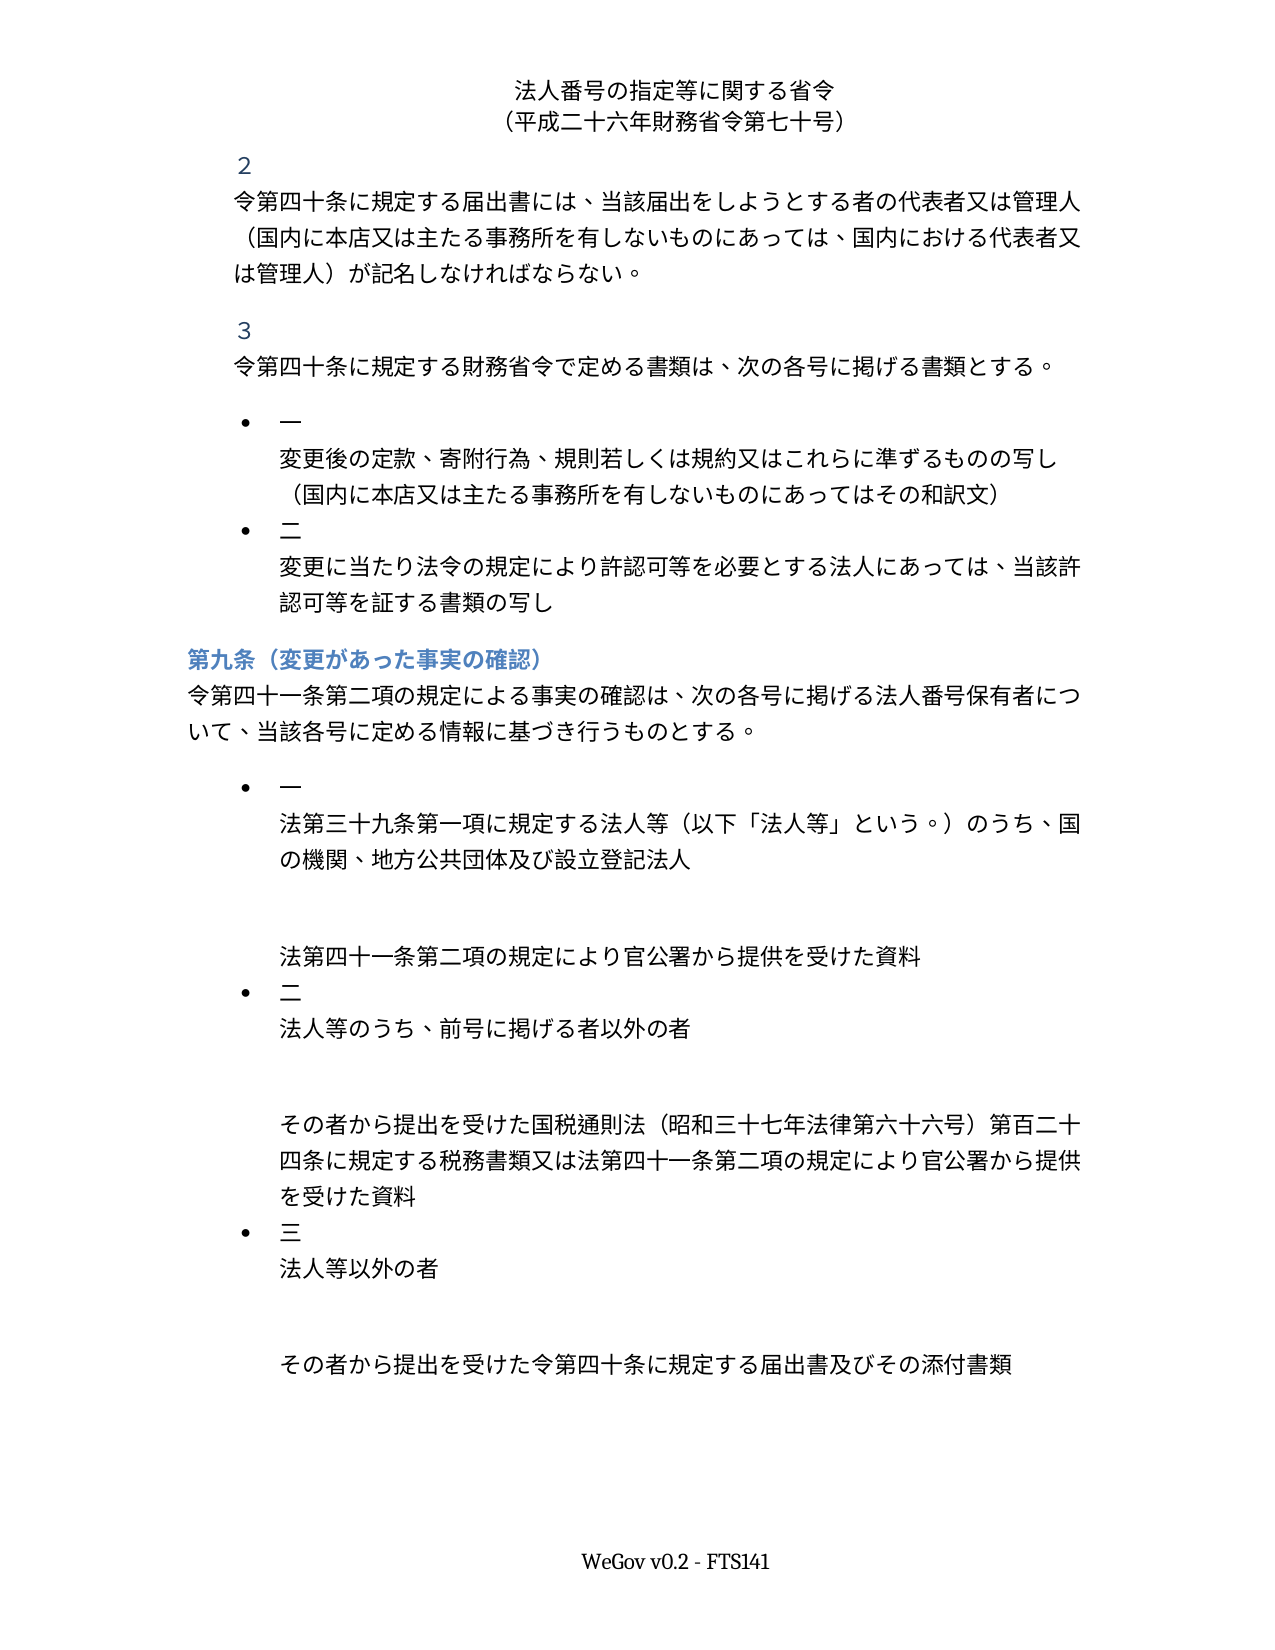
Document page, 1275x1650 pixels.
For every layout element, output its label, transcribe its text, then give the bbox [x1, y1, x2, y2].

subtitle 第九条（変更があった事実の確認） [187, 644, 1087, 675]
list 二 変更に当たり法令の規定により許認可等を必要とする法人にあっては、当該許認可等を証する書類の写し [242, 515, 1087, 618]
text 令第四十条に規定する財務省令で定める書類は、次の各号に掲げる書類とする。 [233, 351, 1087, 382]
subtitle ３ [233, 314, 1087, 346]
list 一 法第三十九条第一項に規定する法人等（以下「法人等」という。）のうち、国の機関、地方公共団体及び設立登記法人 法第四十一条第二項の規定により官公署から提供を受けた資料 [242, 772, 1087, 972]
list 一 変更後の定款、寄附行為、規則若しくは規約又はこれらに準ずるものの写し（国内に本店又は主たる事務所を有しないものにあってはその和訳文） [242, 407, 1087, 510]
list 二 法人等のうち、前号に掲げる者以外の者 その者から提出を受けた国税通則法（昭和三十七年法律第六十六号）第百二十四条に規定する税務書類又は法第四十一条第二項の規定により官公署から提供を受けた資料 [242, 977, 1087, 1212]
text 令第四十一条第二項の規定による事実の確認は、次の各号に掲げる法人番号保有者について、当該各号に定める情報に基づき行うものとする。 [187, 680, 1087, 747]
list 三 法人等以外の者 その者から提出を受けた令第四十条に規定する届出書及びその添付書類 [242, 1217, 1087, 1380]
subtitle ２ [233, 150, 1087, 181]
text 令第四十条に規定する届出書には、当該届出をしようとする者の代表者又は管理人（国内に本店又は主たる事務所を有しないものにあっては、国内における代表者又は管理人）が記名しなければならない。 [233, 186, 1087, 289]
